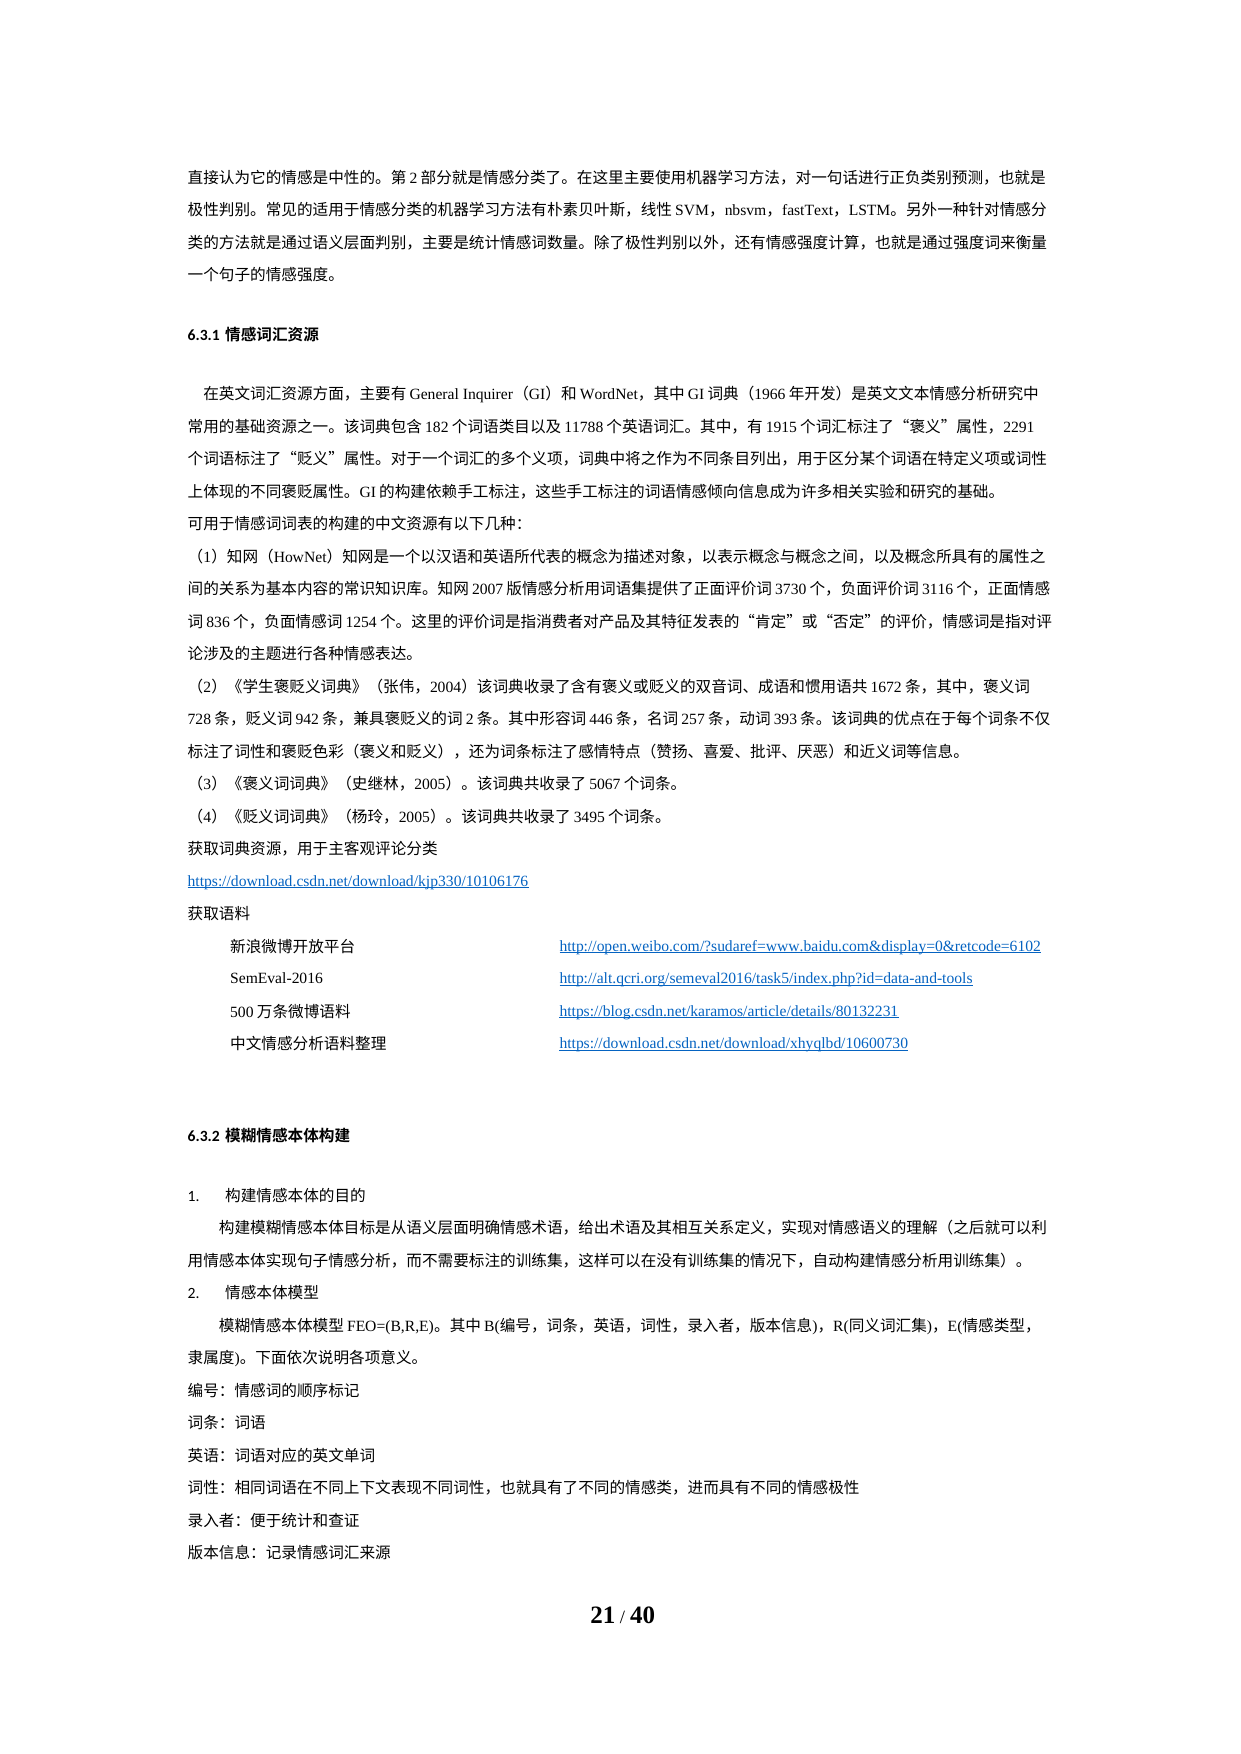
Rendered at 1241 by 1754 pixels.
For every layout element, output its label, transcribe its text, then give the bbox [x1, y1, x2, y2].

text （1）知网（HowNet）知网是一个以汉语和英语所代表的概念为描述对象，以表示概念与概念之间，以及概念所具有的属性之间的关系为基本内容的常识知识库。知网2007版情感分析用词语集提供了正面评价词3730个，负面评价词3116个，正面情感词836个，负面情感词1254个。这里的评价词是指消费者对产品及其特征发表的“肯定”或“否定”的评价，情感词是指对评论涉及的主题进行各种情感表达。 [187, 539, 1053, 669]
text （4）《贬义词词典》（杨玲，2005）。该词典共收录了3495个词条。 [187, 799, 1053, 832]
table_cell SemEval-2016 [188, 962, 498, 994]
text 录入者：便于统计和查证 [187, 1503, 1053, 1536]
text 可用于情感词词表的构建的中文资源有以下几种： [187, 507, 1053, 539]
subtitle 模糊情感本体构建 [187, 1119, 1053, 1151]
text 模糊情感本体模型FEO=(B,R,E)。其中B(编号，词条，英语，词性，录入者，版本信息)，R(同义词汇集)，E(情感类型，隶属度)。下面依次说明各项意义。 [187, 1308, 1053, 1373]
text （3）《褒义词词典》（史继林，2005）。该词典共收录了5067个词条。 [187, 767, 1053, 799]
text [187, 160, 1053, 290]
text 词条：词语 [187, 1406, 1053, 1438]
table_cell https://download.csdn.net/download/xhyqlbd/10600730 [498, 1027, 1053, 1059]
text 编号：情感词的顺序标记 [187, 1373, 1053, 1406]
table_cell http://alt.qcri.org/semeval2016/task5/index.php?id=data-and-tools [498, 962, 1053, 994]
text 词性：相同词语在不同上下文表现不同词性，也就具有了不同的情感类，进而具有不同的情感极性 [187, 1471, 1053, 1503]
table_header 新浪微博开放平台 [188, 929, 498, 962]
list 情感本体模型 [187, 1276, 1053, 1308]
text 获取词典资源，用于主客观评论分类 [187, 832, 1053, 864]
list 构建情感本体的目的 [187, 1178, 1053, 1211]
table_cell 中文情感分析语料整理 [188, 1027, 498, 1059]
text 英语：词语对应的英文单词 [187, 1438, 1053, 1471]
text 构建模糊情感本体目标是从语义层面明确情感术语，给出术语及其相互关系定义，实现对情感语义的理解（之后就可以利用情感本体实现句子情感分析，而不需要标注的训练集，这样可以在没有训练集的情况下，自动构建情感分析用训练集）。 [187, 1211, 1053, 1276]
text 版本信息：记录情感词汇来源 [187, 1536, 1053, 1568]
text 获取语料 [187, 897, 1053, 929]
subtitle 情感词汇资源 [187, 317, 1053, 350]
table_header http://open.weibo.com/?sudaref=www.baidu.com&display=0&retcode=6102 [498, 929, 1053, 962]
table_cell 500万条微博语料 [188, 994, 498, 1027]
text （2）《学生褒贬义词典》（张伟，2004）该词典收录了含有褒义或贬义的双音词、成语和惯用语共1672条，其中，褒义词728条，贬义词942条，兼具褒贬义的词2条。其中形容词446条，名词257条，动词393条。该词典的优点在于每个词条不仅标注了词性和褒贬色彩（褒义和贬义），还为词条标注了感情特点（赞扬、喜爱、批评、厌恶）和近义词等信息。 [187, 669, 1053, 767]
text 在英文词汇资源方面，主要有General Inquirer（GI）和WordNet，其中GI词典（1966年开发）是英文文本情感分析研究中常用的基础资源之一。该词典包含182个词语类目以及11788个英语词汇。其中，有1915个词汇标注了“褒义”属性，2291个词语标注了“贬义”属性。对于一个词汇的多个义项，词典中将之作为不同条目列出，用于区分某个词语在特定义项或词性上体现的不同褒贬属性。GI的构建依赖手工标注，这些手工标注的词语情感倾向信息成为许多相关实验和研究的基础。 [187, 377, 1053, 507]
text https://download.csdn.net/download/kjp330/10106176 [187, 864, 1053, 897]
table_cell https://blog.csdn.net/karamos/article/details/80132231 [498, 994, 1053, 1027]
